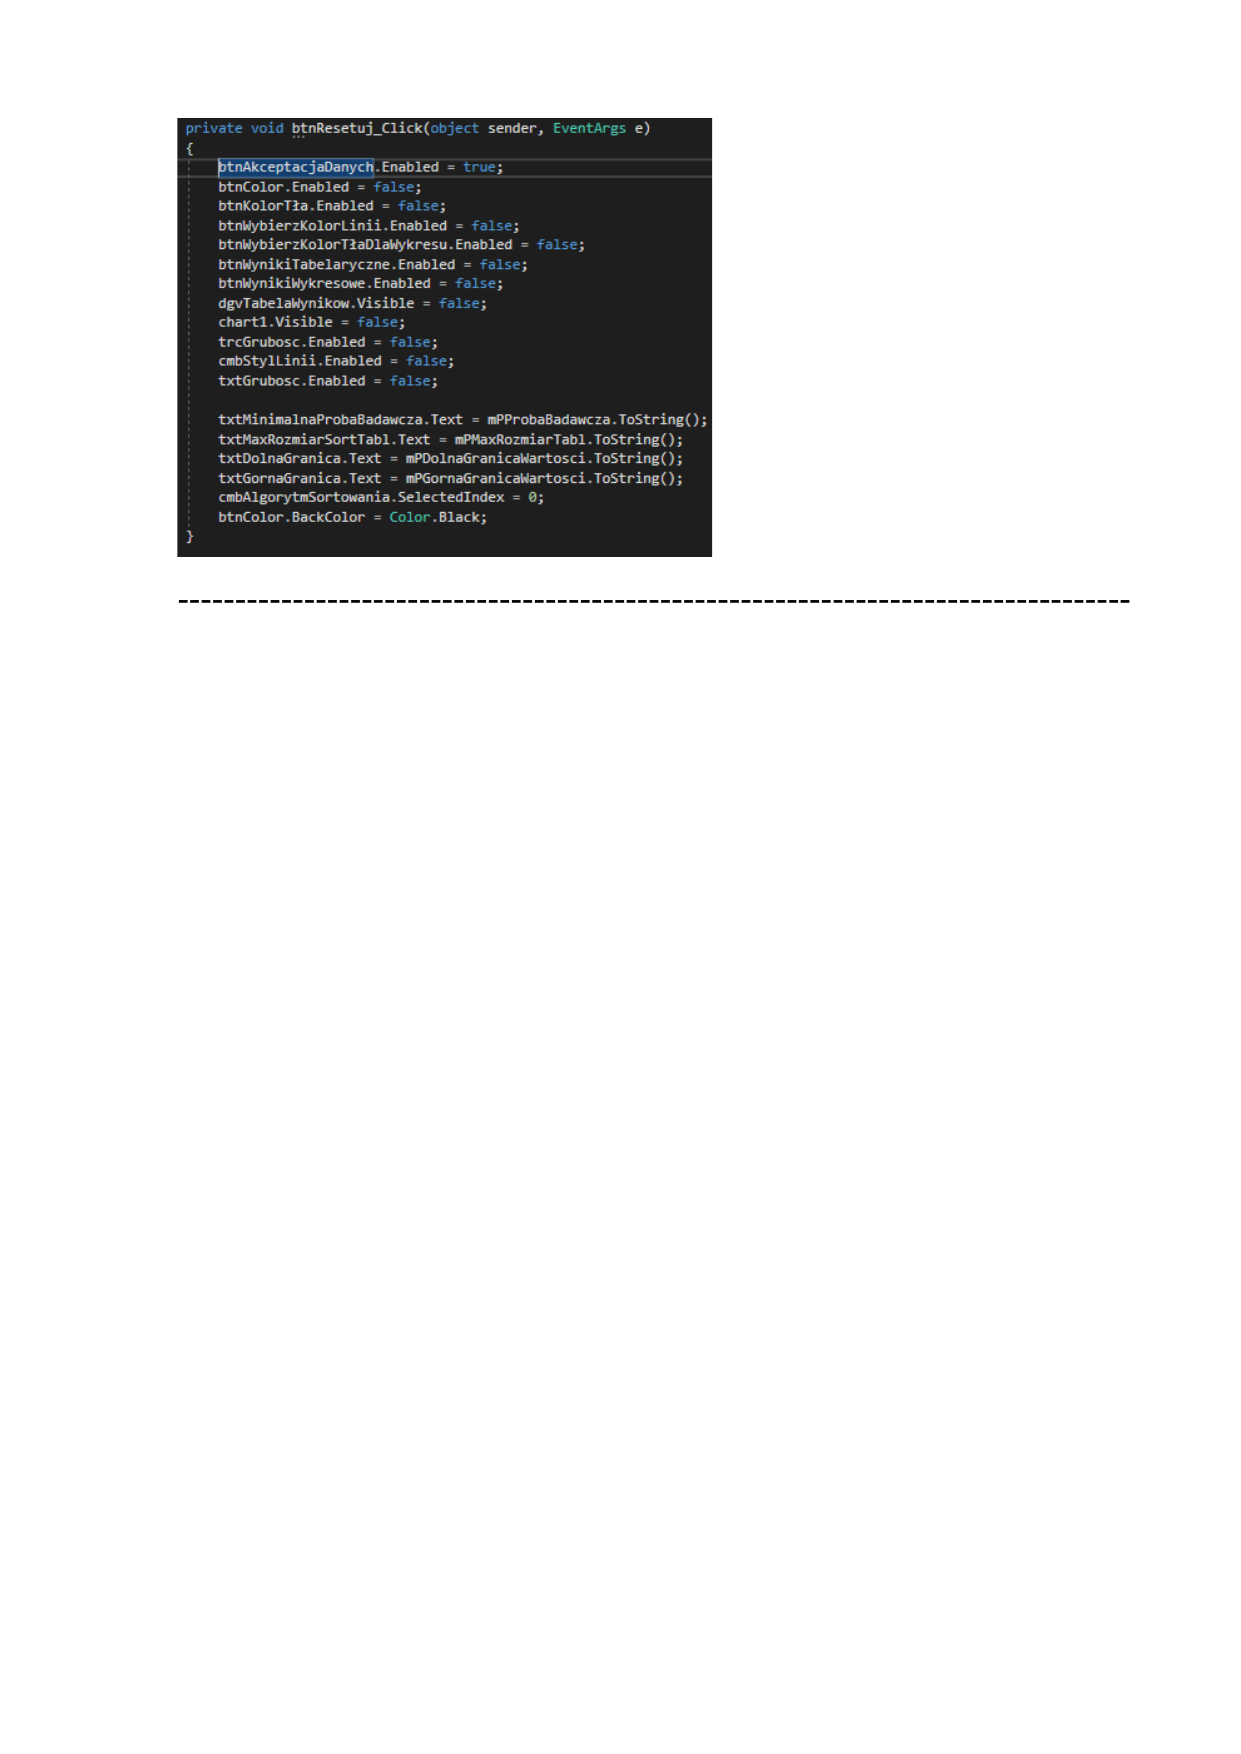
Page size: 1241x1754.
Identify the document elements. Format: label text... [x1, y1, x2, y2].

picture [177, 118, 713, 557]
text ----------------------------------------------------------------------------------- [177, 576, 1152, 622]
